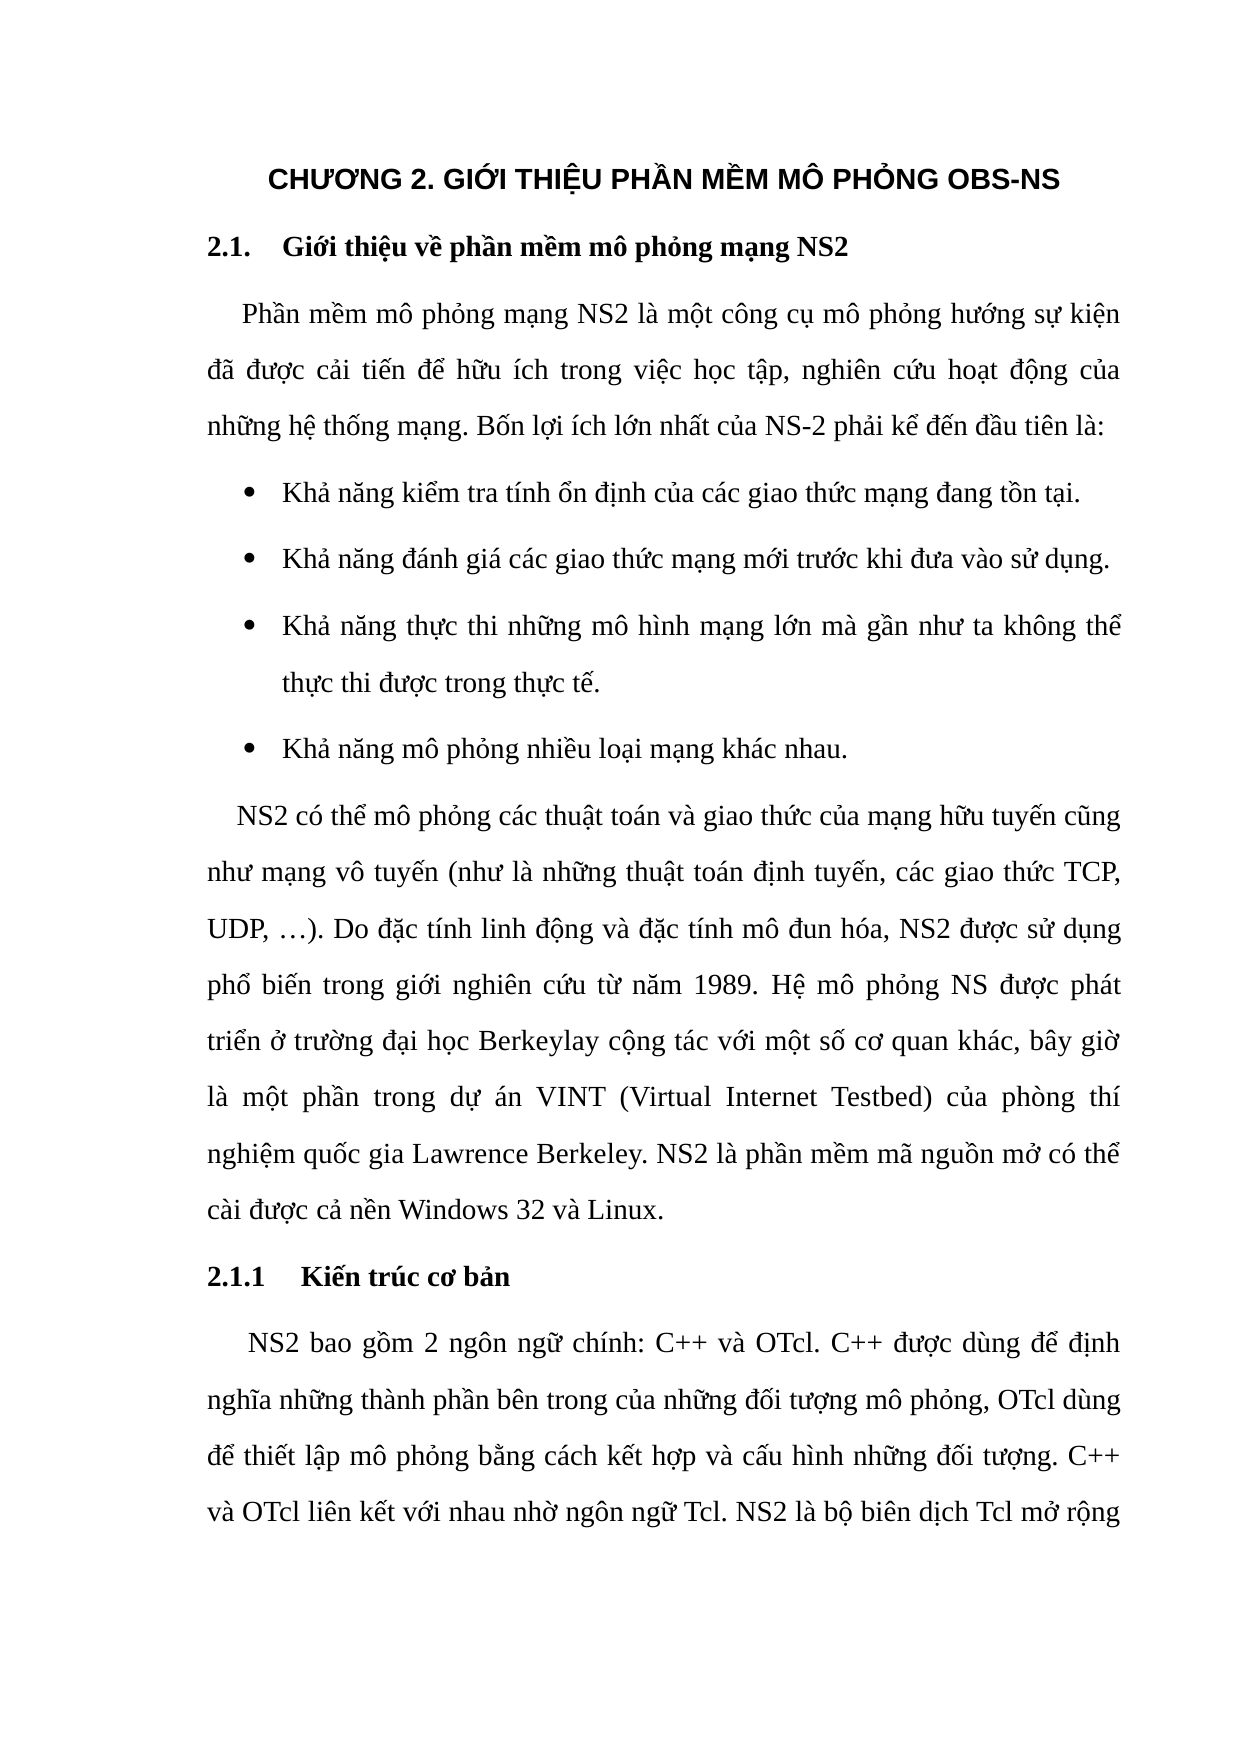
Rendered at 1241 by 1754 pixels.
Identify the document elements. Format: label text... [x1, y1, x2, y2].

list Khả năng thực thi những mô hình mạng lớn mà gần như ta không thể thực thi được trong thực tế. [244, 607, 1122, 700]
text Phần mềm mô phỏng mạng NS2 là một công cụ mô phỏng hướng sự kiện đã được cải tiến để hữu ích trong việc học tập, nghiên cứu hoạt động của những hệ thống mạng. Bốn lợi ích lớn nhất của NS-2 phải kể đến đầu tiên là: [207, 294, 1122, 444]
list Khả năng kiểm tra tính ổn định của các giao thức mạng đang tồn tại. [244, 473, 1122, 511]
list Khả năng đánh giá các giao thức mạng mới trước khi đưa vào sử dụng. [244, 540, 1122, 577]
subtitle 2.1. Giới thiệu về phần mềm mô phỏng mạng NS2 [207, 227, 1122, 264]
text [207, 1324, 1122, 1530]
text CHƯƠNG 2. GIỚI THIỆU PHẦN MỀM MÔ PHỎNG OBS-NS [207, 160, 1122, 198]
list Khả năng mô phỏng nhiều loại mạng khác nhau. [244, 729, 1122, 767]
text NS2 có thể mô phỏng các thuật toán và giao thức của mạng hữu tuyến cũng như mạng vô tuyến (như là những thuật toán định tuyến, các giao thức TCP, UDP, …). Do đặc tính linh động và đặc tính mô đun hóa, NS2 được sử dụng phổ biến trong giới nghiên cứu từ năm 1989. Hệ mô phỏng NS được phát triển ở trường đại học Berkeylay cộng tác với một số cơ quan khác, bây giờ là một phần trong dự án VINT (Virtual Internet Testbed) của phòng thí nghiệm quốc gia Lawrence Berkeley. NS2 là phần mềm mã nguồn mở có thể cài được cả nền Windows 32 và Linux. [207, 796, 1122, 1228]
subtitle 2.1.1 Kiến trúc cơ bản [207, 1257, 1122, 1294]
